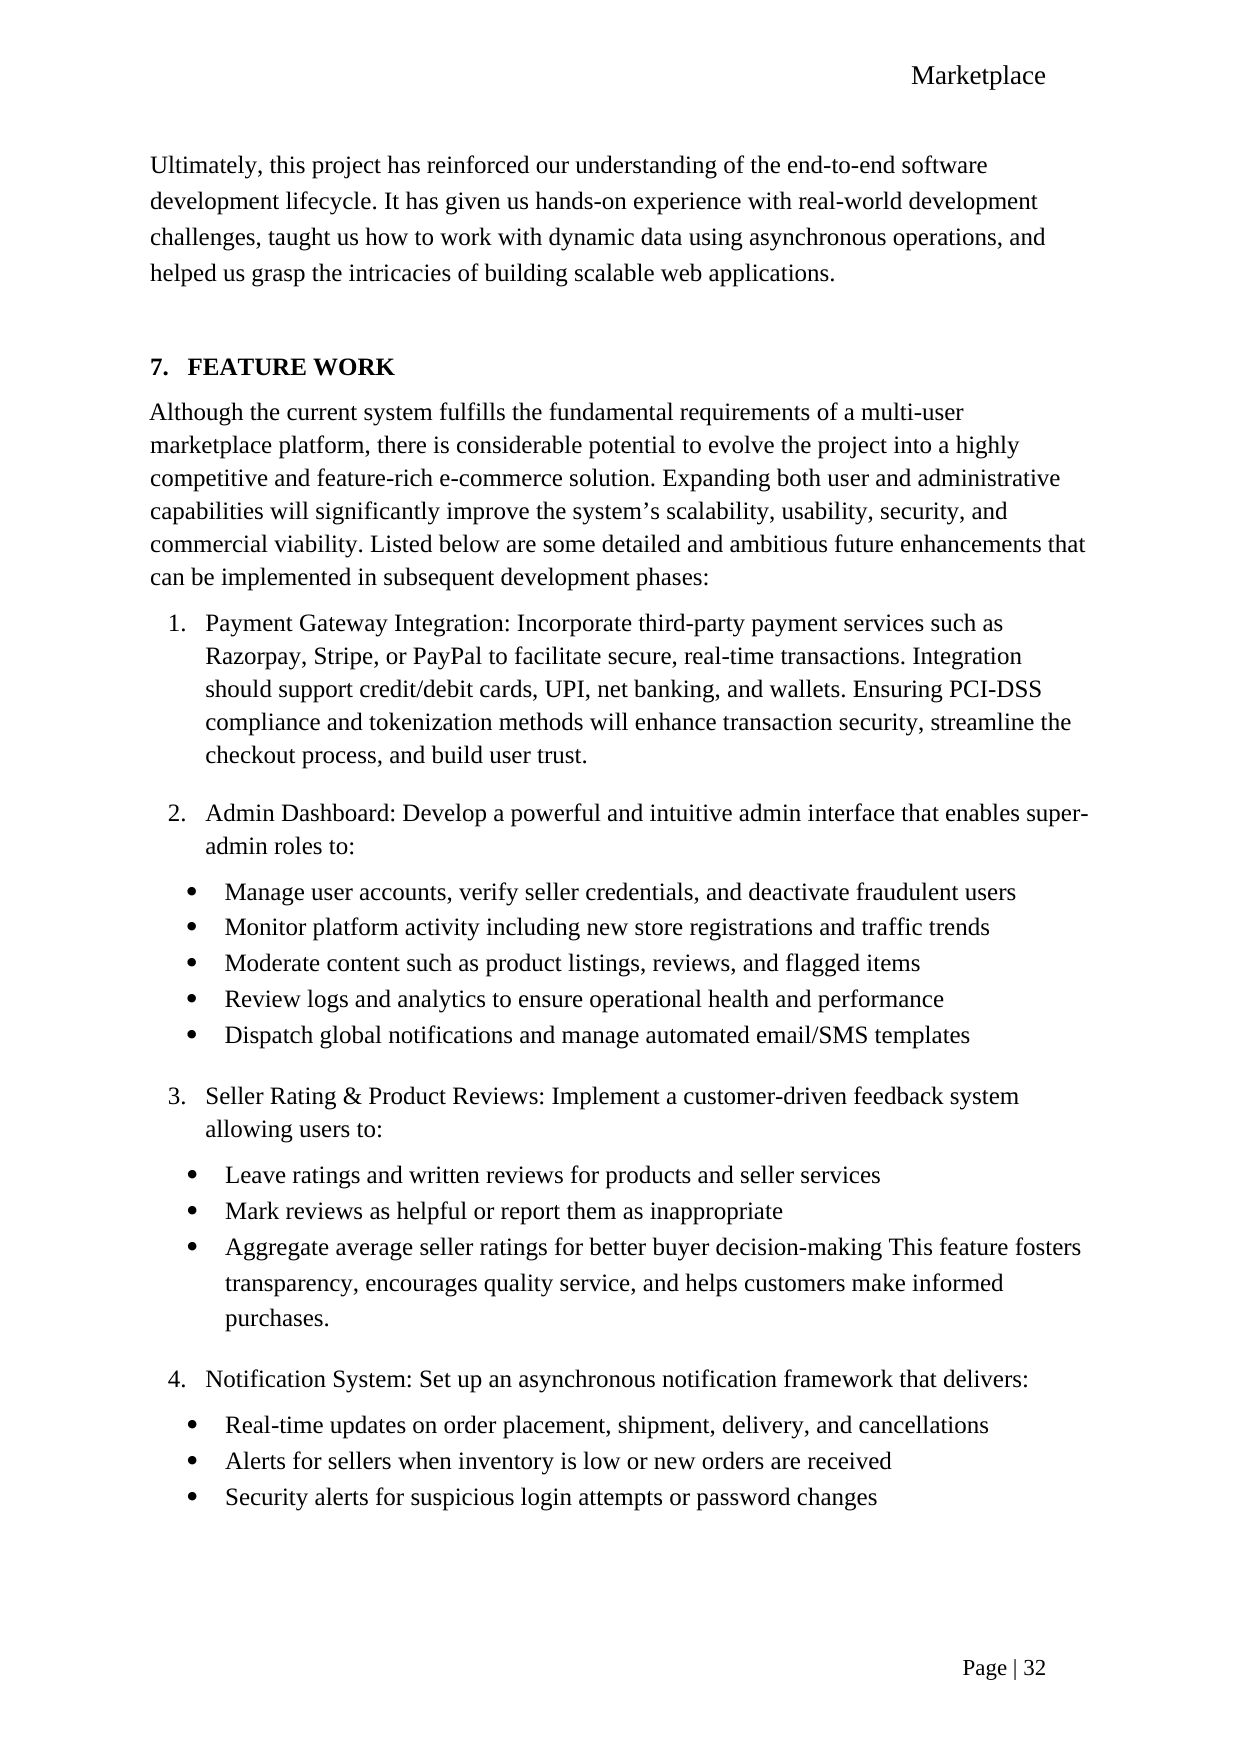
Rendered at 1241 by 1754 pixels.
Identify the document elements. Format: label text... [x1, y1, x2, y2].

list Payment Gateway Integration: Incorporate third-party payment services such as Razorpay, Stripe, or PayPal to facilitate secure, real-time transactions. Integration should support credit/debit cards, UPI, net banking, and wallets. Ensuring PCI-DSS compliance and tokenization methods will enhance transaction security, streamline the checkout process, and build user trust. [168, 608, 1090, 769]
list Security alerts for suspicious login attempts or password changes [188, 1482, 1090, 1511]
list Moderate content such as product listings, reviews, and flagged items [187, 948, 1090, 977]
list FEATURE WORK [150, 352, 1090, 381]
list Review logs and analytics to ensure operational health and performance [187, 984, 1090, 1013]
list Leave ratings and written reviews for products and seller services [188, 1160, 1090, 1188]
list Seller Rating & Product Reviews: Implement a customer-driven feedback system allowing users to: [168, 1081, 1090, 1143]
list Notification System: Set up an asynchronous notification framework that delivers: [168, 1364, 1090, 1393]
list Dispatch global notifications and manage automated email/SMS templates [187, 1020, 1090, 1049]
text Ultimately, this project has reinforced our understanding of the end-to-end software development lifecycle. It has given us hands-on experience with real-world development challenges, taught us how to work with dynamic data using asynchronous operations, and helped us grasp the intricacies of building scalable web applications. [150, 150, 1090, 287]
list Aggregate average seller ratings for better buyer decision-making This feature fosters transparency, encourages quality service, and helps customers make informed purchases. [188, 1232, 1090, 1332]
list Manage user accounts, verify seller credentials, and deactivate fraudulent users [187, 877, 1090, 905]
list Alerts for sellers when inventory is low or new orders are received [188, 1446, 1090, 1475]
text Although the current system fulfills the fundamental requirements of a multi-user marketplace platform, there is considerable potential to evolve the project into a highly competitive and feature-rich e-commerce solution. Expanding both user and administrative capabilities will significantly improve the system’s scalability, usability, security, and commercial viability. Listed below are some detailed and ambitious future enhancements that can be implemented in subsequent development phases: [149, 397, 1090, 591]
list Mark reviews as helpful or report them as inappropriate [188, 1196, 1090, 1224]
list Admin Dashboard: Develop a powerful and intuitive admin interface that enables super-admin roles to: [168, 798, 1090, 860]
list Monitor platform activity including new store registrations and traffic trends [187, 912, 1090, 941]
list Real-time updates on order placement, shipment, delivery, and cancellations [188, 1410, 1090, 1439]
